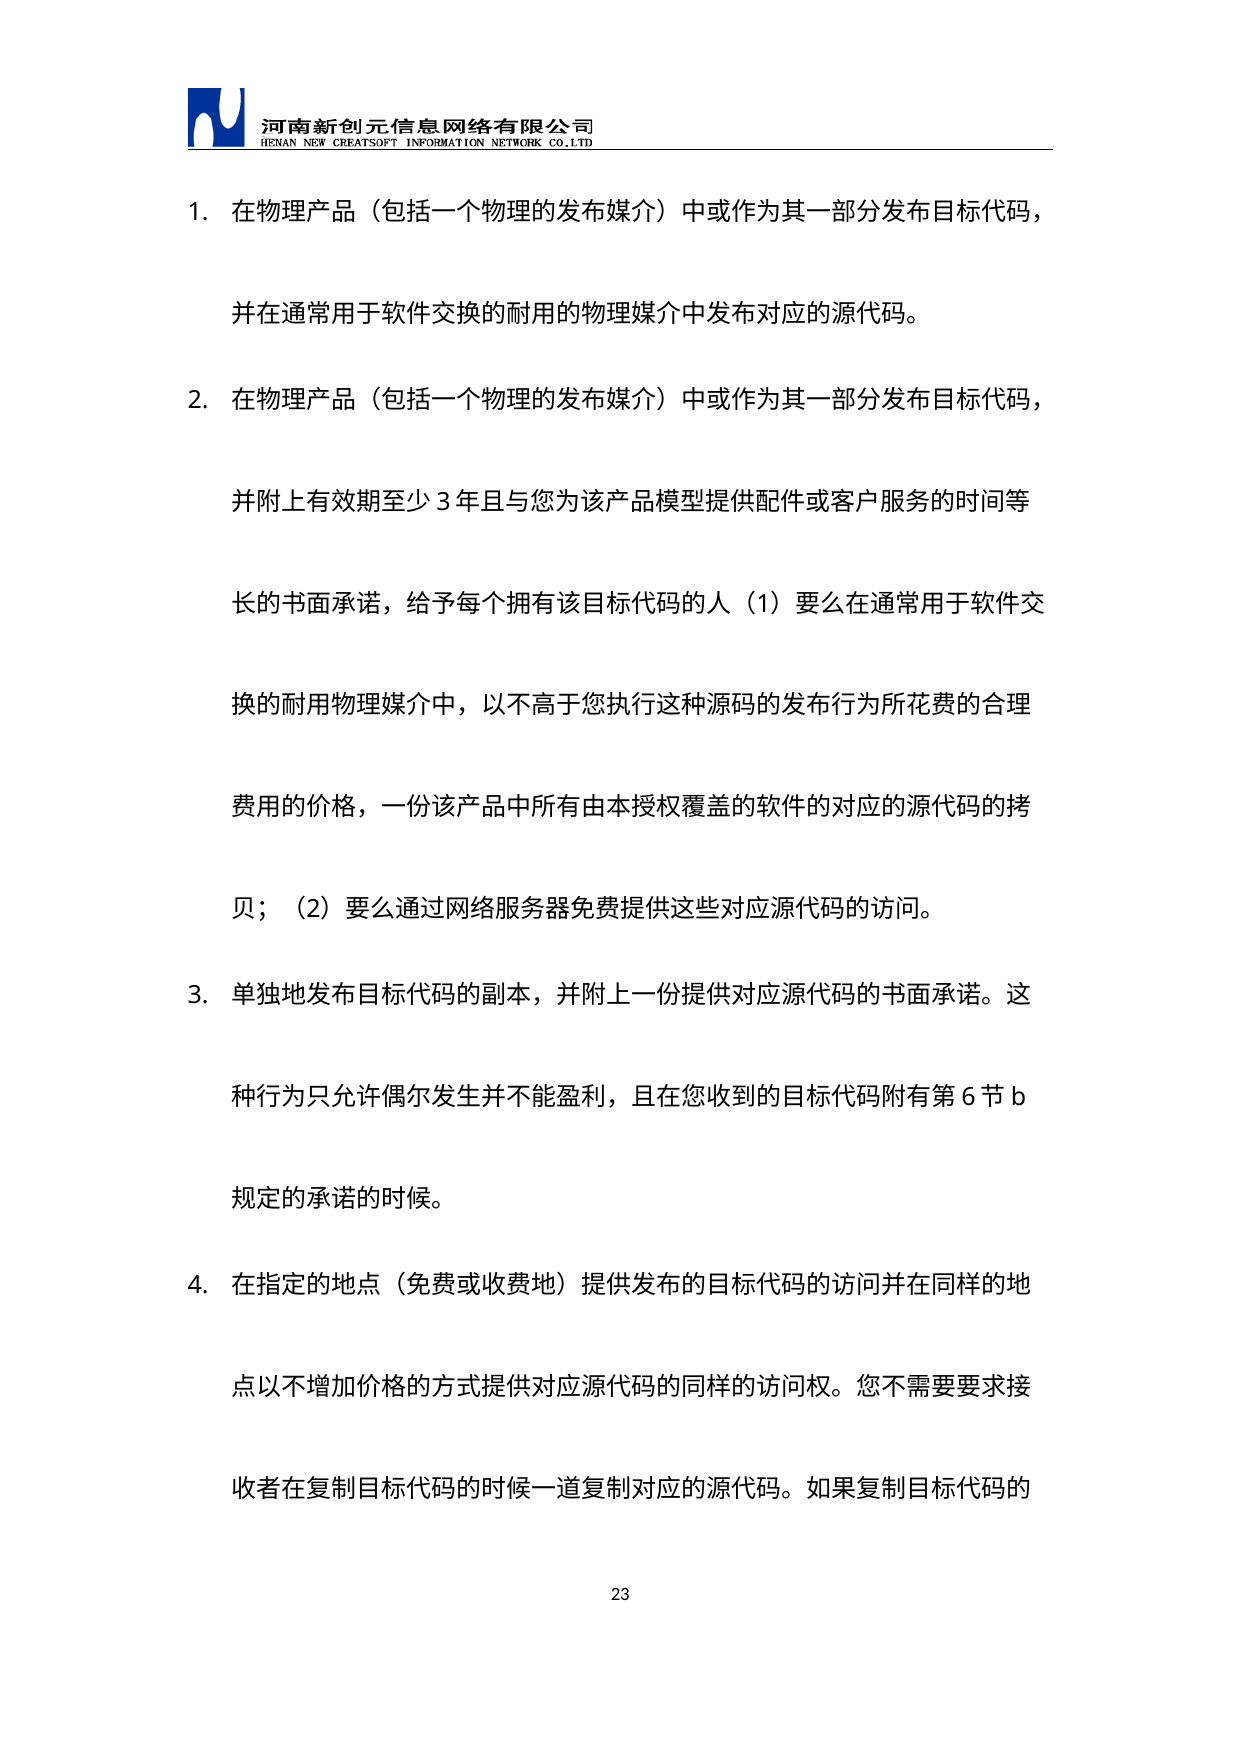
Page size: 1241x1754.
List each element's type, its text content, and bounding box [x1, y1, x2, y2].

list 单独地发布目标代码的副本，并附上一份提供对应源代码的书面承诺。这种行为只允许偶尔发生并不能盈利，且在您收到的目标代码附有第6节b规定的承诺的时候。 [187, 959, 1053, 1231]
list 在物理产品（包括一个物理的发布媒介）中或作为其一部分发布目标代码，并附上有效期至少3年且与您为该产品模型提供配件或客户服务的时间等长的书面承诺，给予每个拥有该目标代码的人（1）要么在通常用于软件交换的耐用物理媒介中，以不高于您执行这种源码的发布行为所花费的合理费用的价格，一份该产品中所有由本授权覆盖的软件的对应的源代码的拷贝；（2）要么通过网络服务器免费提供这些对应源代码的访问。 [187, 363, 1053, 941]
picture [187, 88, 593, 147]
list 在物理产品（包括一个物理的发布媒介）中或作为其一部分发布目标代码，并在通常用于软件交换的耐用的物理媒介中发布对应的源代码。 [187, 176, 1053, 345]
